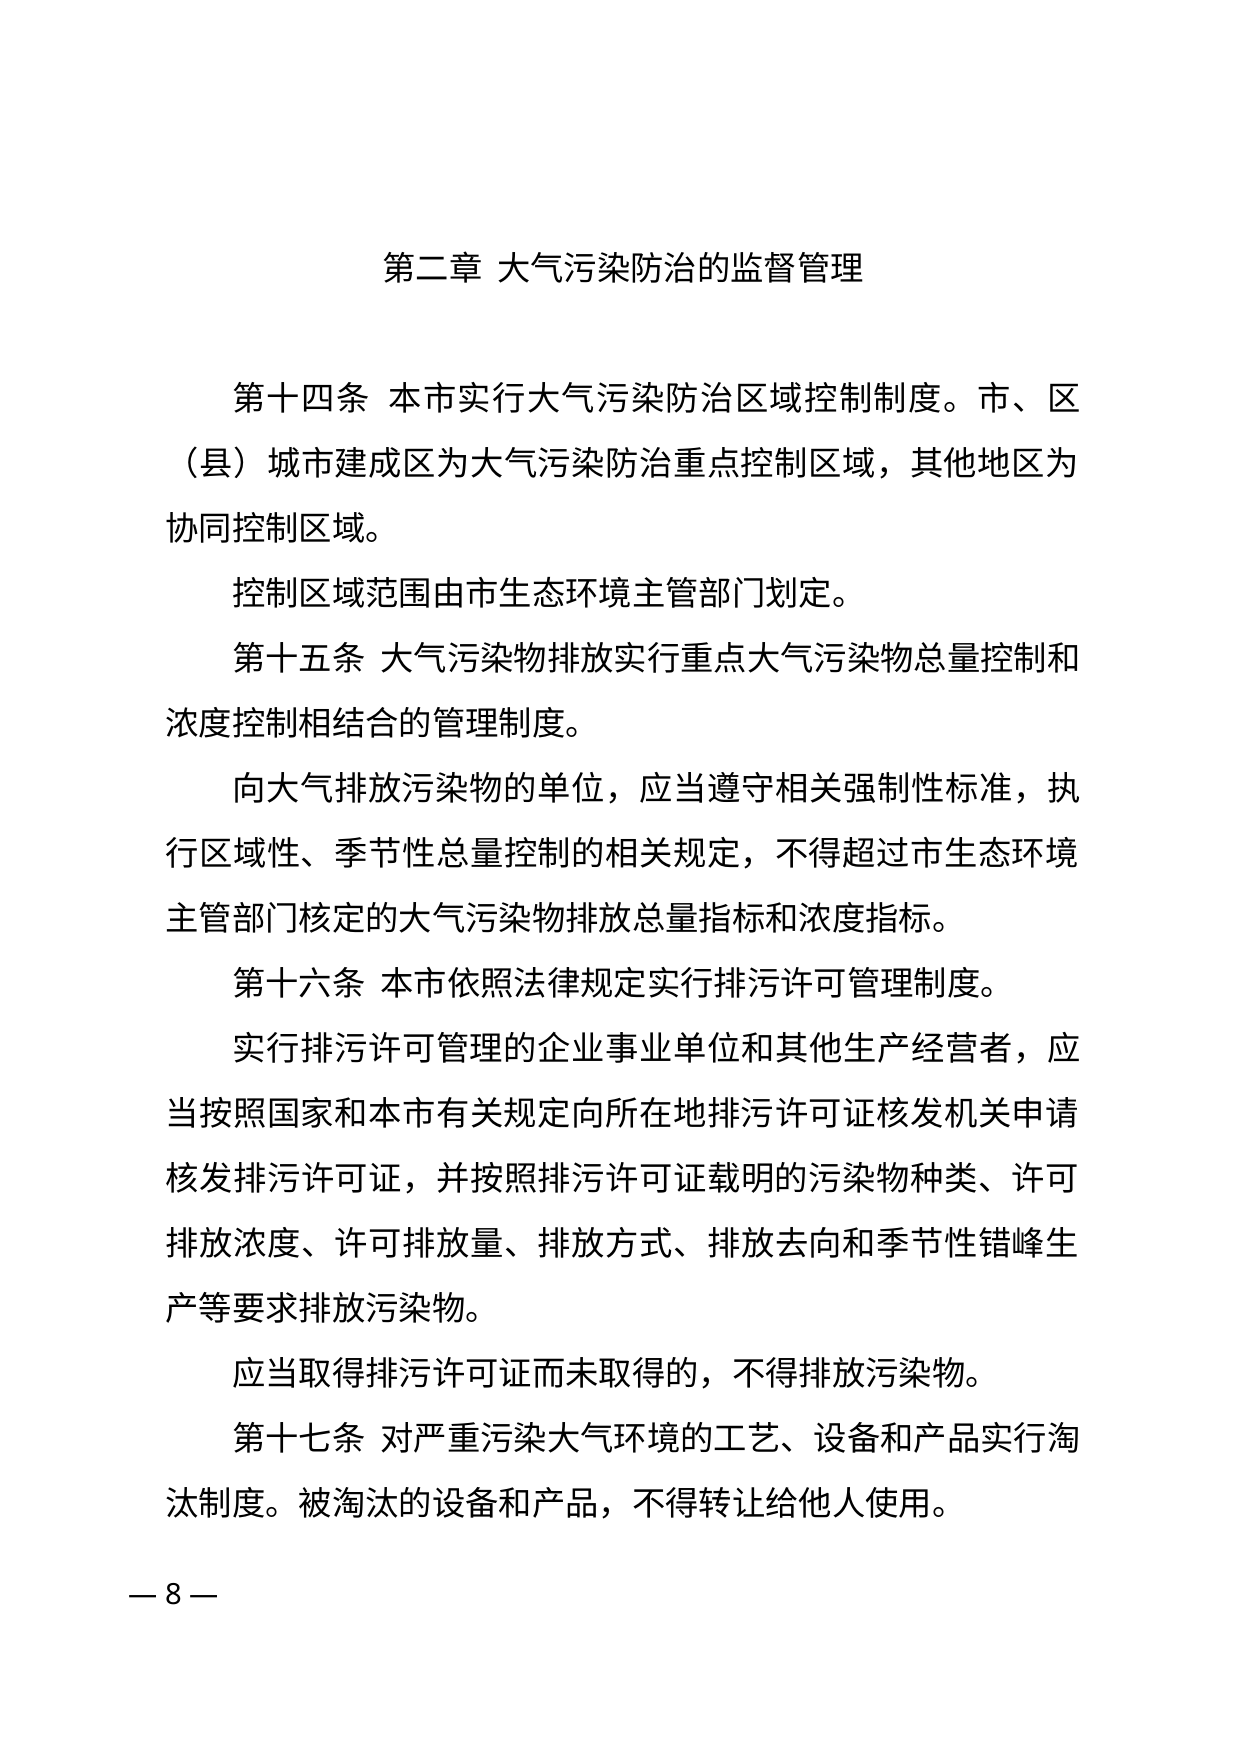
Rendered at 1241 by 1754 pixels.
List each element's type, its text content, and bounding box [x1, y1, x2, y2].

text 第十五条 大气污染物排放实行重点大气污染物总量控制和浓度控制相结合的管理制度。 [165, 623, 1081, 753]
text 第十四条 本市实行大气污染防治区域控制制度。市、区（县）城市建成区为大气污染防治重点控制区域，其他地区为协同控制区域。 [165, 363, 1081, 558]
text 实行排污许可管理的企业事业单位和其他生产经营者，应当按照国家和本市有关规定向所在地排污许可证核发机关申请核发排污许可证，并按照排污许可证载明的污染物种类、许可排放浓度、许可排放量、排放方式、排放去向和季节性错峰生产等要求排放污染物。 [165, 1013, 1081, 1338]
text 第二章 大气污染防治的监督管理 [165, 233, 1081, 298]
text 第十六条 本市依照法律规定实行排污许可管理制度。 [165, 948, 1081, 1013]
text 向大气排放污染物的单位，应当遵守相关强制性标准，执行区域性、季节性总量控制的相关规定，不得超过市生态环境主管部门核定的大气污染物排放总量指标和浓度指标。 [165, 753, 1081, 948]
text 应当取得排污许可证而未取得的，不得排放污染物。 [165, 1338, 1081, 1403]
text 第十七条 对严重污染大气环境的工艺、设备和产品实行淘汰制度。被淘汰的设备和产品，不得转让给他人使用。 [165, 1403, 1081, 1533]
text 控制区域范围由市生态环境主管部门划定。 [165, 558, 1081, 623]
